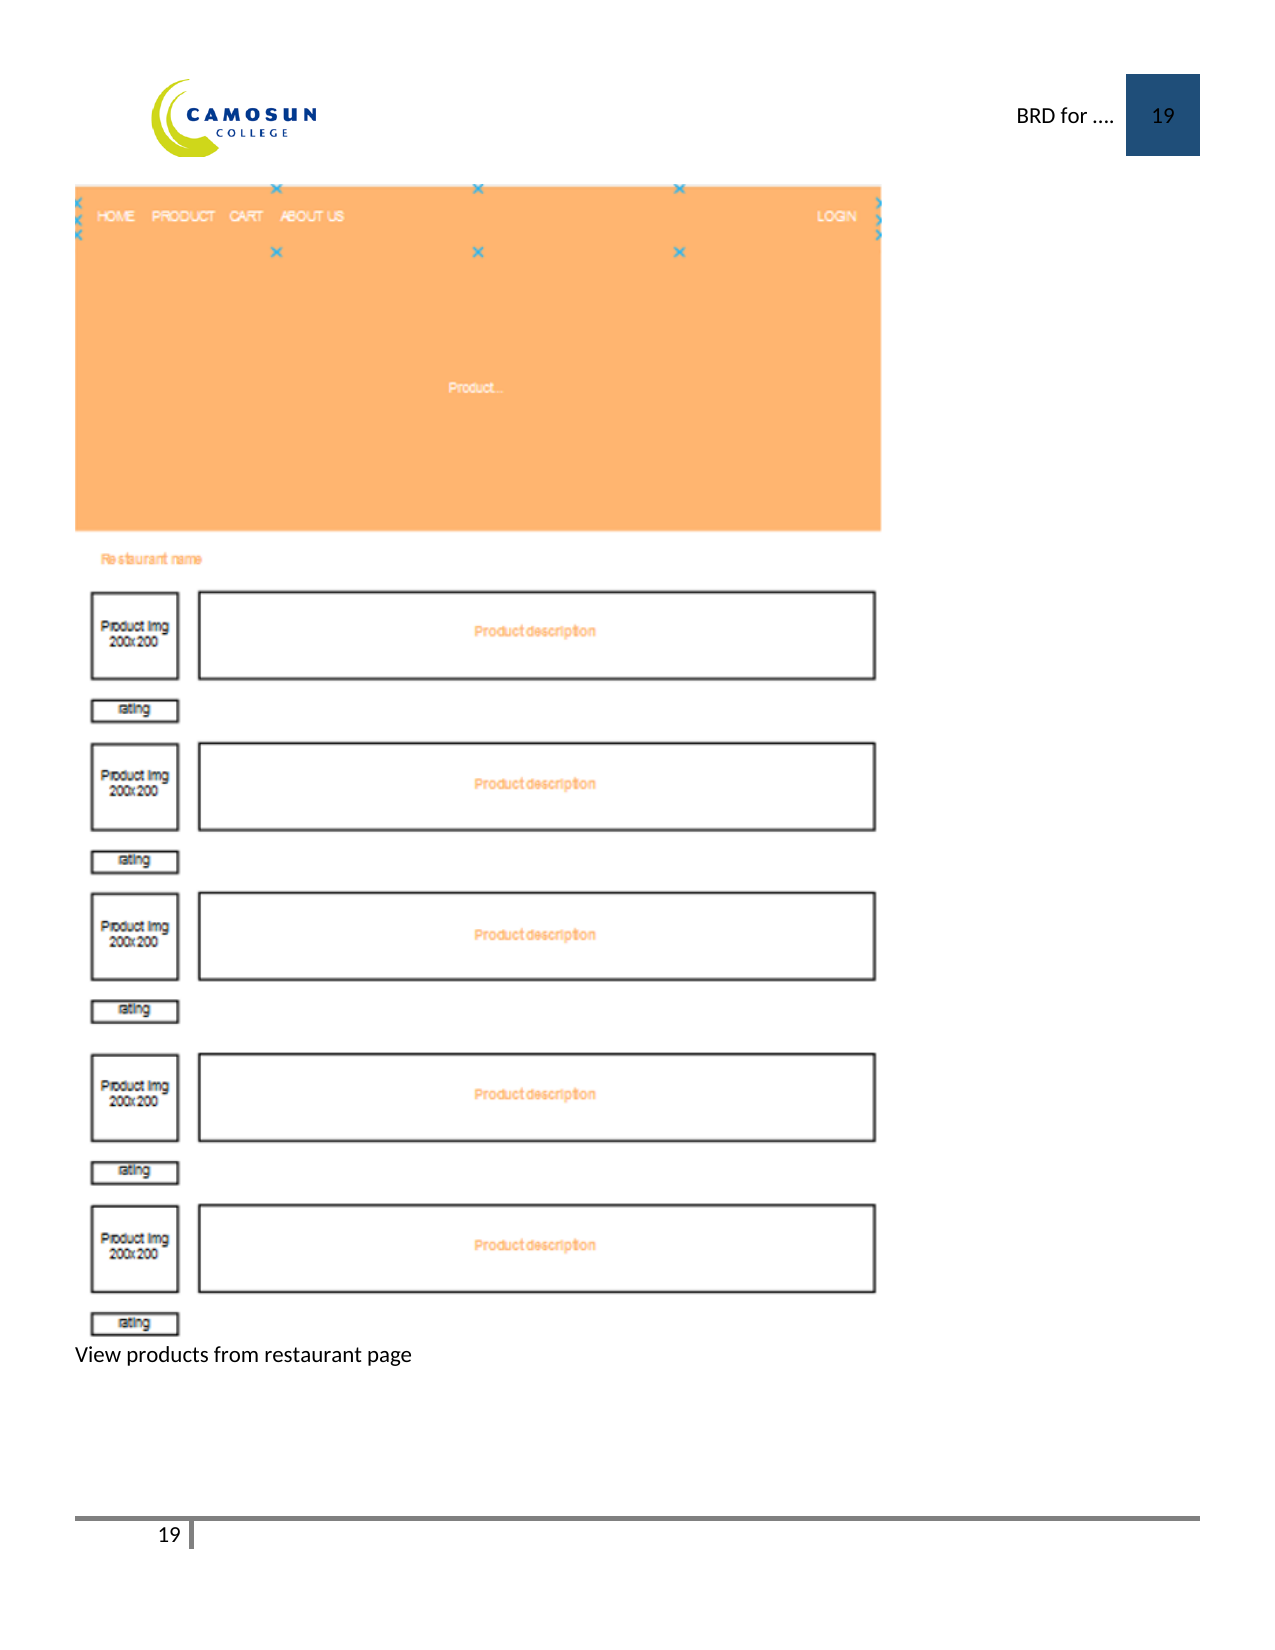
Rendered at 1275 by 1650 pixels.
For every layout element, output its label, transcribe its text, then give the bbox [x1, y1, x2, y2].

picture [141, 73, 321, 157]
text View products from restaurant page [75, 1340, 1200, 1368]
picture [75, 184, 882, 1341]
